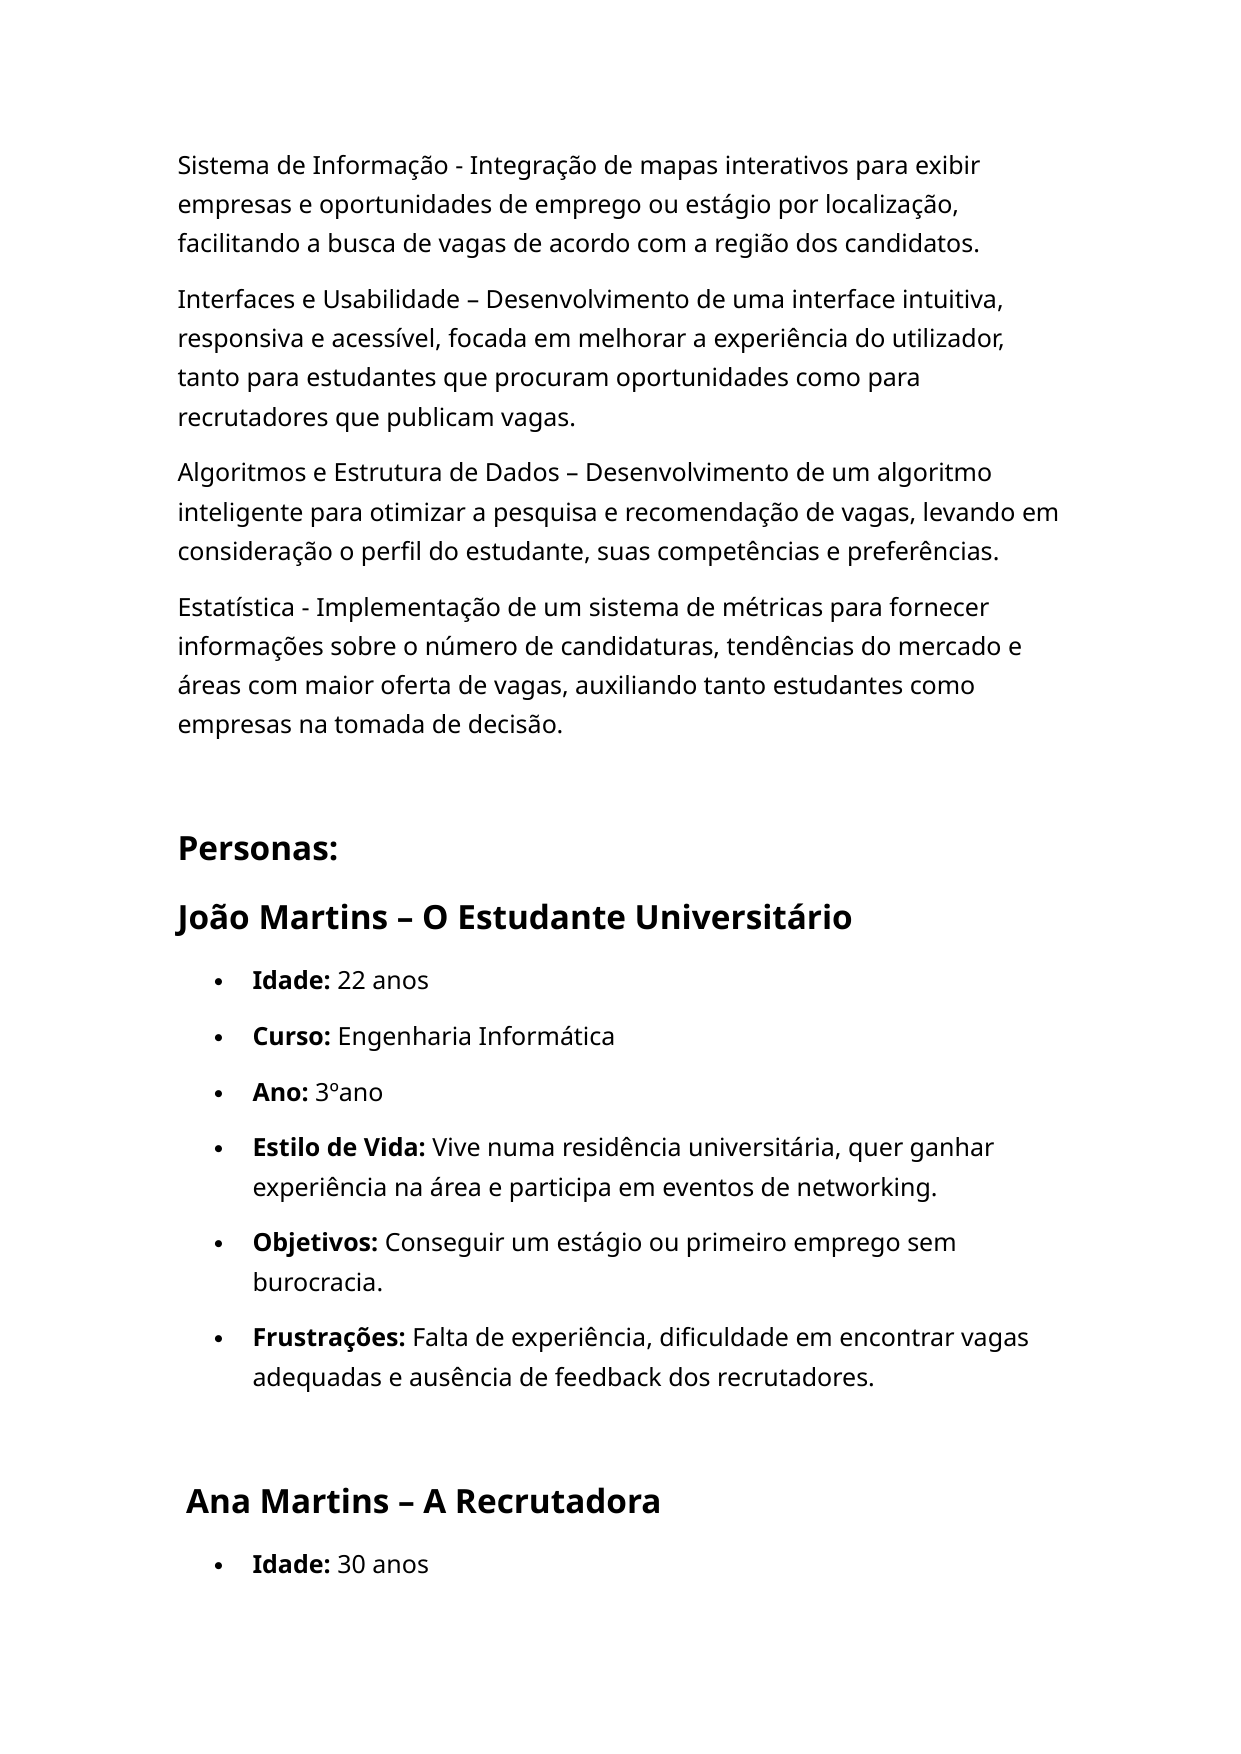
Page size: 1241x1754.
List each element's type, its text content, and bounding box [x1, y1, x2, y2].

text Algoritmos e Estrutura de Dados – Desenvolvimento de um algoritmo inteligente para otimizar a pesquisa e recomendação de vagas, levando em consideração o perfil do estudante, suas competências e preferências. [177, 455, 1063, 567]
list Curso: Engenharia Informática [215, 1018, 1063, 1052]
text João Martins – O Estudante Universitário [177, 894, 1063, 939]
list Ano: 3ºano [215, 1074, 1063, 1108]
list Idade: 22 anos [215, 963, 1063, 997]
text Sistema de Informação - Integração de mapas interativos para exibir empresas e oportunidades de emprego ou estágio por localização, facilitando a busca de vagas de acordo com a região dos candidatos. [177, 148, 1063, 260]
list Estilo de Vida: Vive numa residência universitária, quer ganhar experiência na área e participa em eventos de networking. [215, 1130, 1063, 1203]
list Frustrações: Falta de experiência, dificuldade em encontrar vagas adequadas e ausência de feedback dos recrutadores. [215, 1320, 1063, 1393]
list Objetivos: Conseguir um estágio ou primeiro emprego sem burocracia. [215, 1225, 1063, 1298]
text Ana Martins – A Recrutadora [177, 1477, 1063, 1523]
text Estatística - Implementação de um sistema de métricas para fornecer informações sobre o número de candidaturas, tendências do mercado e áreas com maior oferta de vagas, auxiliando tanto estudantes como empresas na tomada de decisão. [177, 589, 1063, 741]
text Personas: [177, 825, 1063, 870]
text Interfaces e Usabilidade – Desenvolvimento de uma interface intuitiva, responsiva e acessível, focada em melhorar a experiência do utilizador, tanto para estudantes que procuram oportunidades como para recrutadores que publicam vagas. [177, 282, 1063, 433]
list Idade: 30 anos [215, 1546, 1063, 1580]
